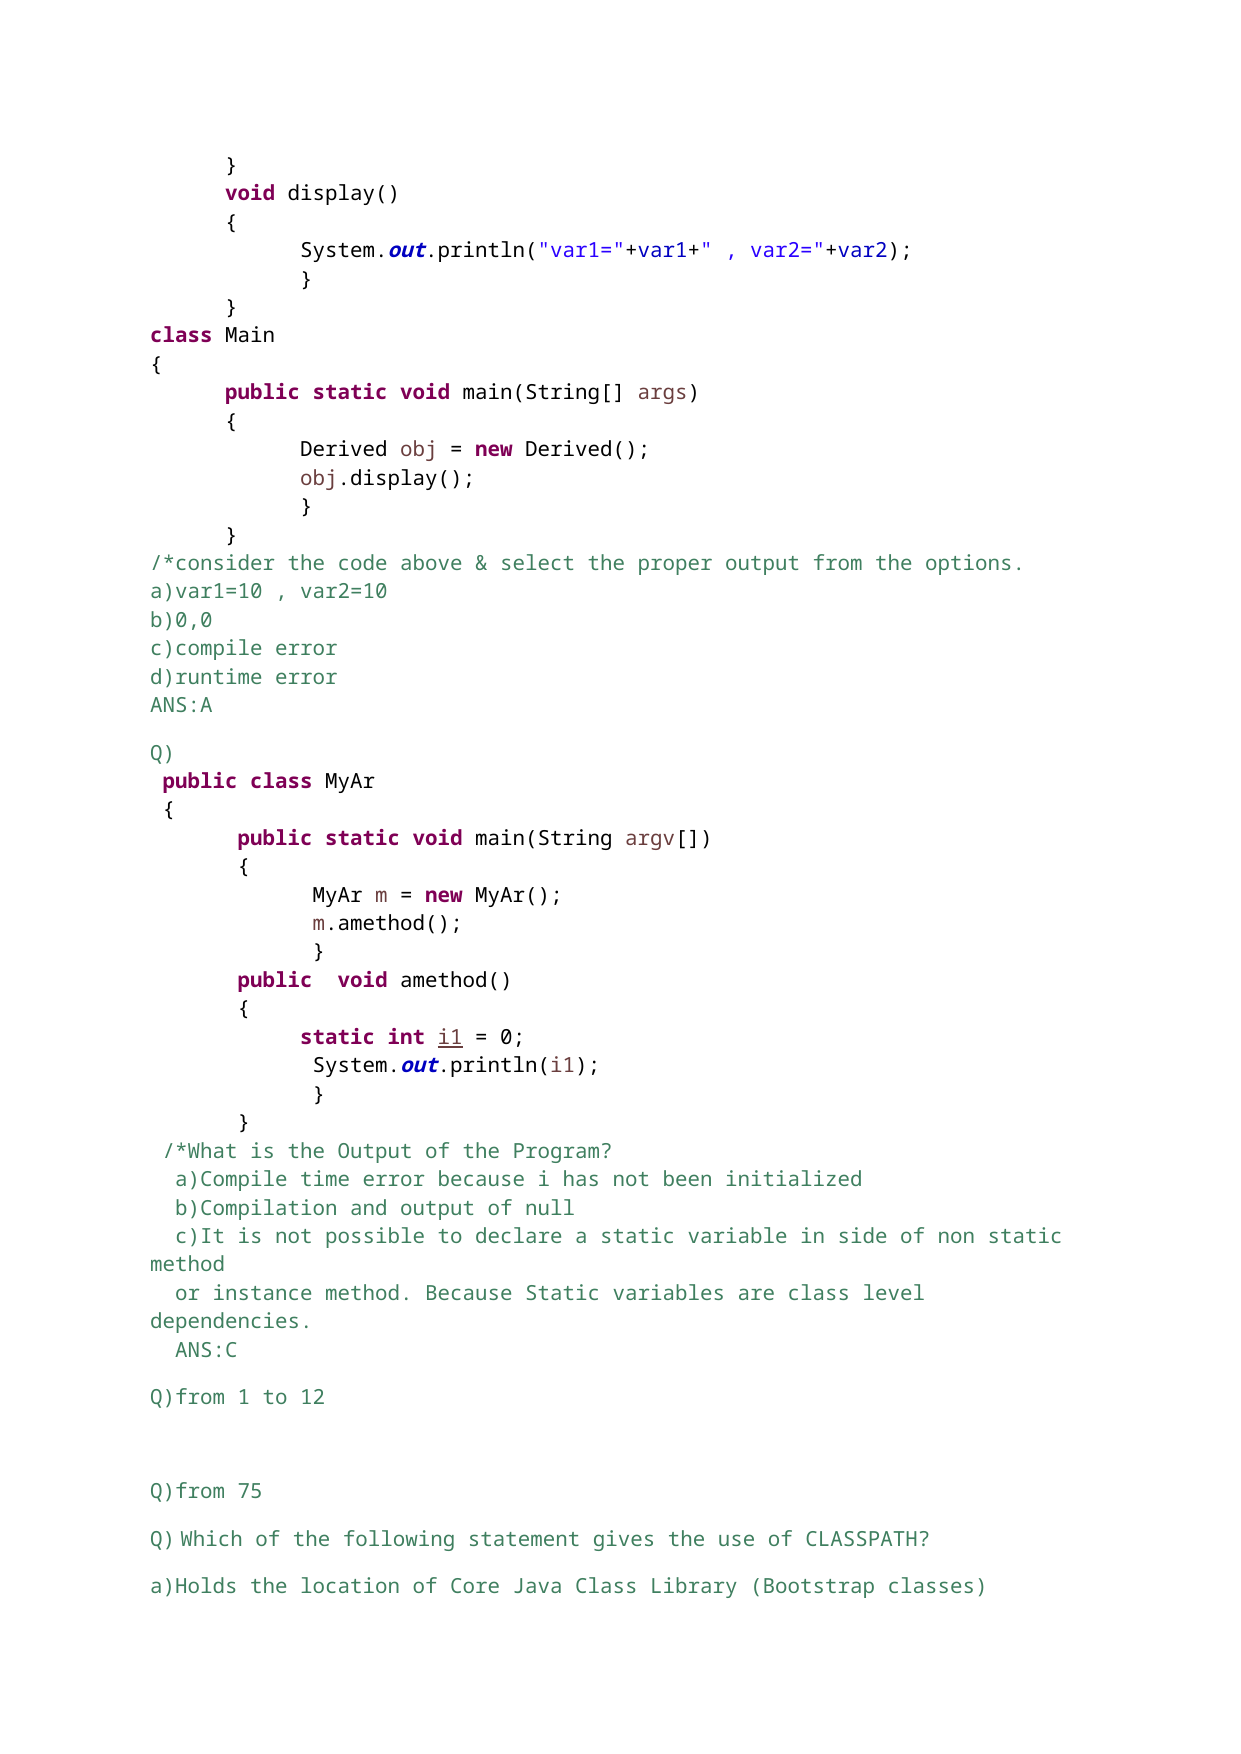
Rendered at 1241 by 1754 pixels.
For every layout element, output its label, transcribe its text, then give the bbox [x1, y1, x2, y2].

text static int i1 = 0; [150, 1022, 1090, 1050]
text } [150, 264, 1090, 292]
text Q)from 75 [150, 1477, 1090, 1505]
text c)It is not possible to declare a static variable in side of non static method [150, 1221, 1090, 1278]
text Q)from 1 to 12 [150, 1382, 1090, 1411]
text a)var1=10 , var2=10 [150, 577, 1090, 605]
text { [150, 349, 1090, 377]
text /*What is the Output of the Program? [150, 1136, 1090, 1164]
text { [150, 207, 1090, 235]
text System.out.println("var1="+var1+" , var2="+var2); [150, 235, 1090, 264]
text { [150, 794, 1090, 823]
text m.amethod(); [150, 908, 1090, 937]
text public void amethod() [150, 965, 1090, 993]
text b)Compilation and output of null [150, 1193, 1090, 1221]
text class Main [150, 321, 1090, 349]
text ANS:A [150, 690, 1090, 719]
text { [150, 993, 1090, 1022]
text } [150, 1107, 1090, 1136]
text b)0,0 [150, 605, 1090, 633]
text Q) Which of the following statement gives the use of CLASSPATH? [150, 1524, 1090, 1552]
text MyAr m = new MyAr(); [150, 880, 1090, 908]
text c)compile error [150, 633, 1090, 662]
text { [150, 851, 1090, 880]
text ANS:C [150, 1335, 1090, 1363]
text public static void main(String[] args) [150, 377, 1090, 406]
text a)Holds the location of Core Java Class Library (Bootstrap classes) [150, 1571, 1090, 1600]
text } [150, 520, 1090, 548]
text or instance method. Because Static variables are class level dependencies. [150, 1278, 1090, 1335]
text public class MyAr [150, 766, 1090, 794]
text obj.display(); [150, 463, 1090, 491]
text void display() [150, 178, 1090, 207]
text } [150, 491, 1090, 520]
text } [150, 150, 1090, 178]
text } [150, 292, 1090, 321]
text } [150, 937, 1090, 965]
text /*consider the code above & select the proper output from the options. [150, 548, 1090, 577]
text a)Compile time error because i has not been initialized [150, 1164, 1090, 1193]
text } [150, 1079, 1090, 1107]
text Derived obj = new Derived(); [150, 434, 1090, 463]
text public static void main(String argv[]) [150, 823, 1090, 851]
text d)runtime error [150, 662, 1090, 690]
text Q) [150, 738, 1090, 766]
text { [150, 406, 1090, 434]
text System.out.println(i1); [150, 1050, 1090, 1079]
